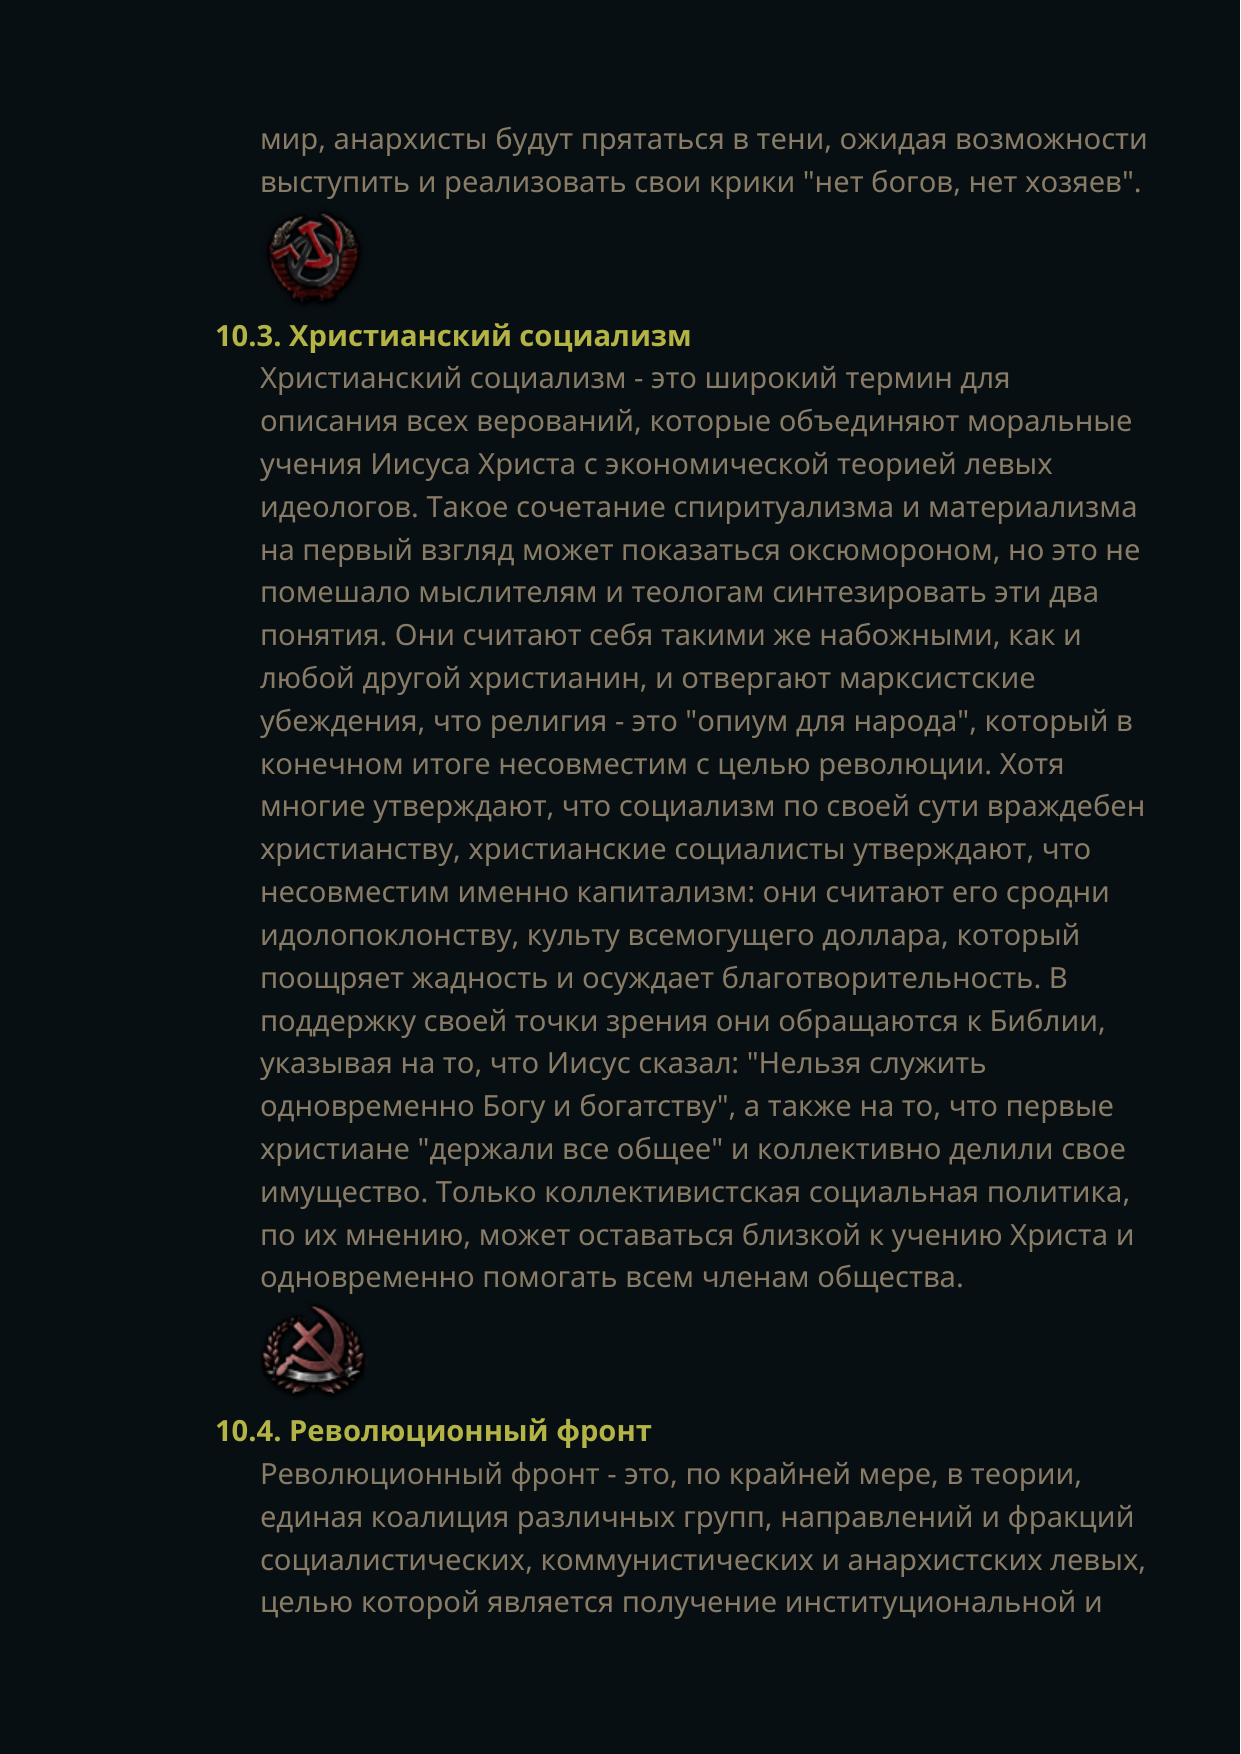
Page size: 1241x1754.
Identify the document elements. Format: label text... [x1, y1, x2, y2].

picture [259, 1299, 368, 1408]
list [215, 118, 1152, 312]
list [215, 1411, 1152, 1621]
list Христианский социализм Христианский социализм - это широкий термин для описания всех верований, которые объединяют моральные учения Иисуса Христа с экономической теорией левых идеологов. Такое сочетание спиритуализма и материализма на первый взгляд может показаться оксюмороном, но это не помешало мыслителям и теологам синтезировать эти два понятия. Они считают себя такими же набожными, как и любой другой христианин, и отвергают марксистские убеждения, что религия - это "опиум для народа", который в конечном итоге несовместим с целью революции. Хотя многие утверждают, что социализм по своей сути враждебен христианству, христианские социалисты утверждают, что несовместим именно капитализм: они считают его сродни идолопоклонству, культу всемогущего доллара, который поощряет жадность и осуждает благотворительность. В поддержку своей точки зрения они обращаются к Библии, указывая на то, что Иисус сказал: "Нельзя служить одновременно Богу и богатству", а также на то, что первые христиане "держали все общее" и коллективно делили свое имущество. Только коллективистская социальная политика, по их мнению, может оставаться близкой к учению Христа и одновременно помогать всем членам общества. [215, 315, 1152, 1407]
picture [259, 203, 368, 312]
